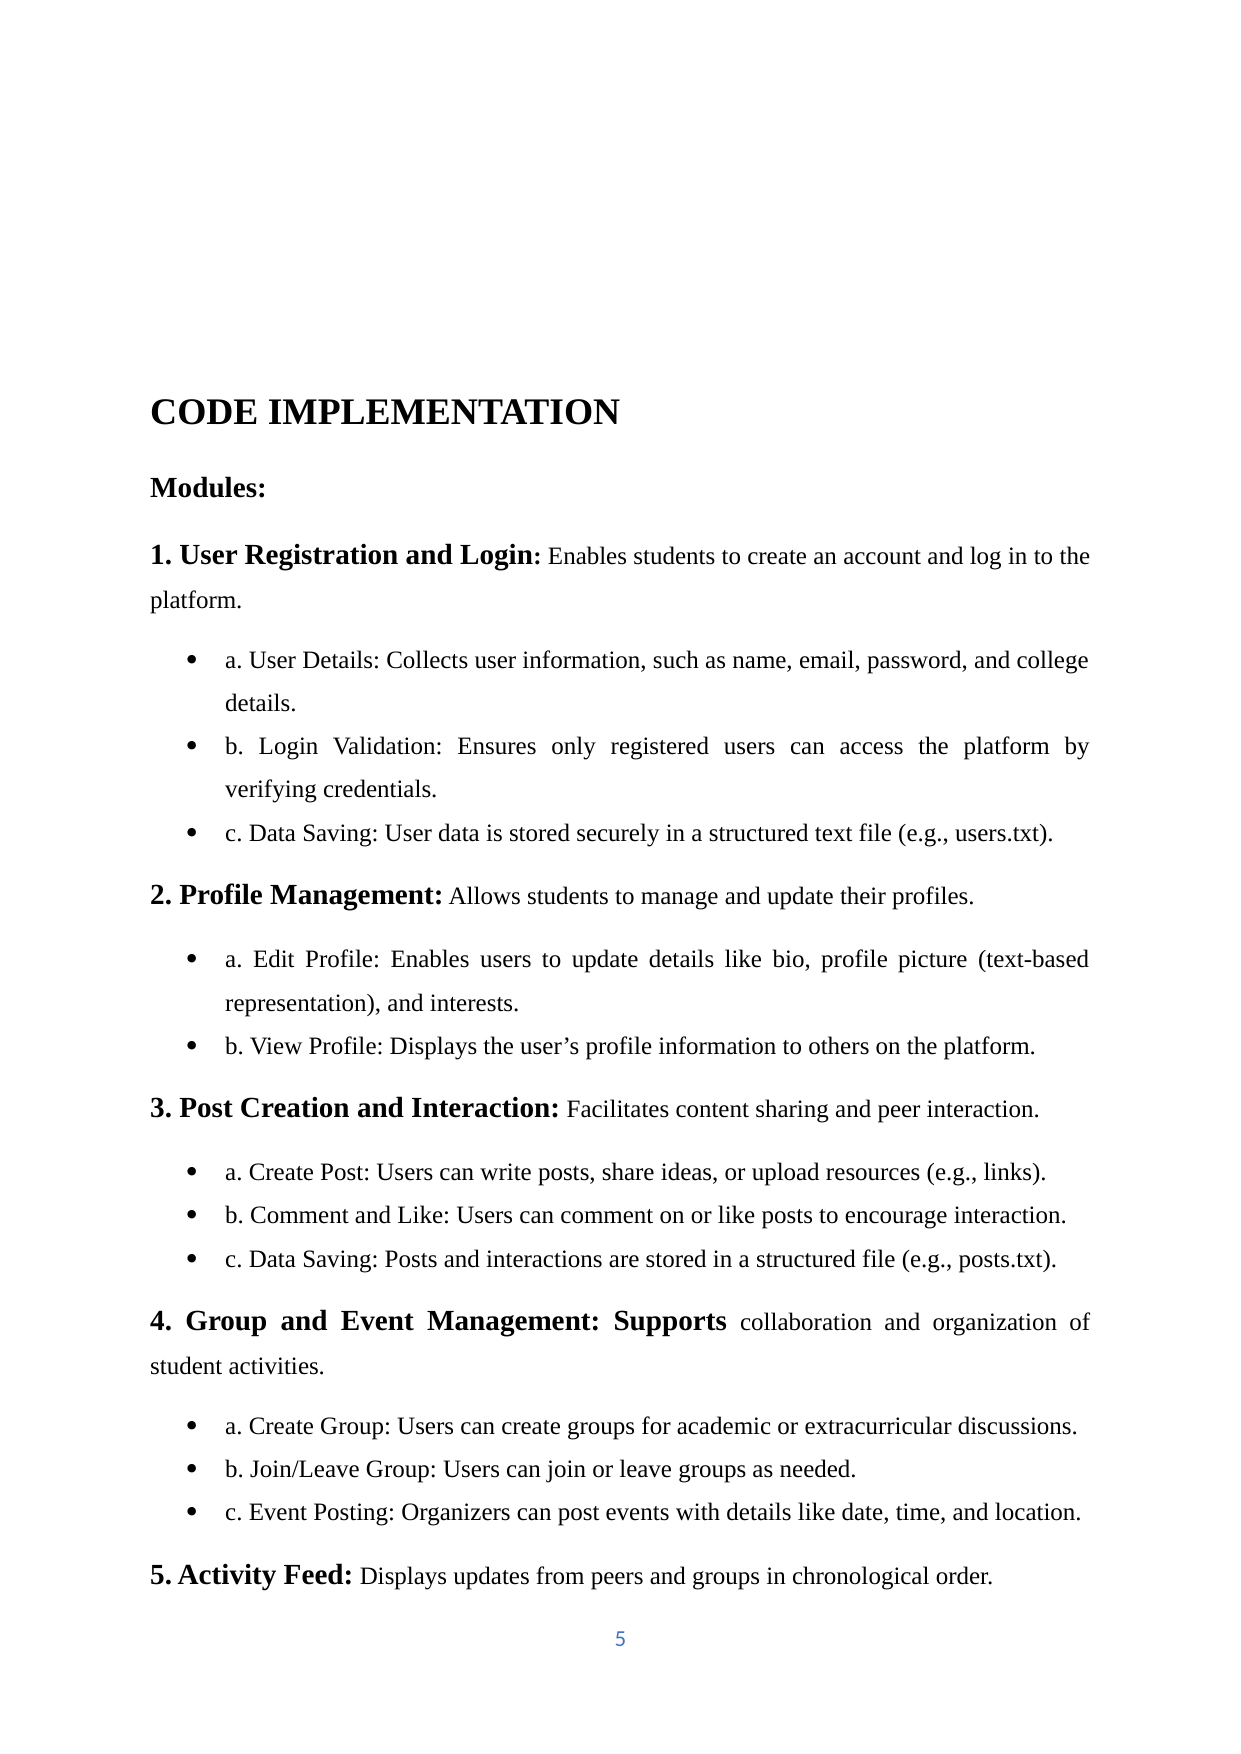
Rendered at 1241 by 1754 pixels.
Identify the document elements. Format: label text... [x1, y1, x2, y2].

list b. Join/Leave Group: Users can join or leave groups as needed. [187, 1454, 1090, 1483]
list c. Event Posting: Organizers can post events with details like date, time, and location. [187, 1497, 1090, 1526]
list a. Create Post: Users can write posts, share ideas, or upload resources (e.g., links). [187, 1157, 1090, 1186]
text Modules: [150, 471, 1090, 504]
list a. Edit Profile: Enables users to update details like bio, profile picture (text-based representation), and interests. [187, 944, 1090, 1016]
list b. View Profile: Displays the user’s profile information to others on the platform. [187, 1031, 1090, 1059]
list c. Data Saving: Posts and interactions are stored in a structured file (e.g., posts.txt). [187, 1244, 1090, 1272]
list c. Data Saving: User data is stored securely in a structured text file (e.g., users.txt). [187, 818, 1090, 846]
list a. Create Group: Users can create groups for academic or extracurricular discussions. [187, 1411, 1090, 1440]
text 5. Activity Feed: Displays updates from peers and groups in chronological order. [150, 1557, 1090, 1591]
list a. User Details: Collects user information, such as name, email, password, and college details. [187, 645, 1090, 717]
text 1. User Registration and Login: Enables students to create an account and log in to the platform. [150, 537, 1090, 614]
list b. Login Validation: Ensures only registered users can access the platform by verifying credentials. [187, 731, 1090, 803]
text 2. Profile Management: Allows students to manage and update their profiles. [150, 877, 1090, 911]
text 3. Post Creation and Interaction: Facilitates content sharing and peer interaction. [150, 1091, 1090, 1124]
list b. Comment and Like: Users can comment on or like posts to encourage interaction. [187, 1201, 1090, 1229]
text CODE IMPLEMENTATION [150, 389, 1090, 432]
text 4. Group and Event Management: Supports collaboration and organization of student activities. [150, 1303, 1090, 1380]
